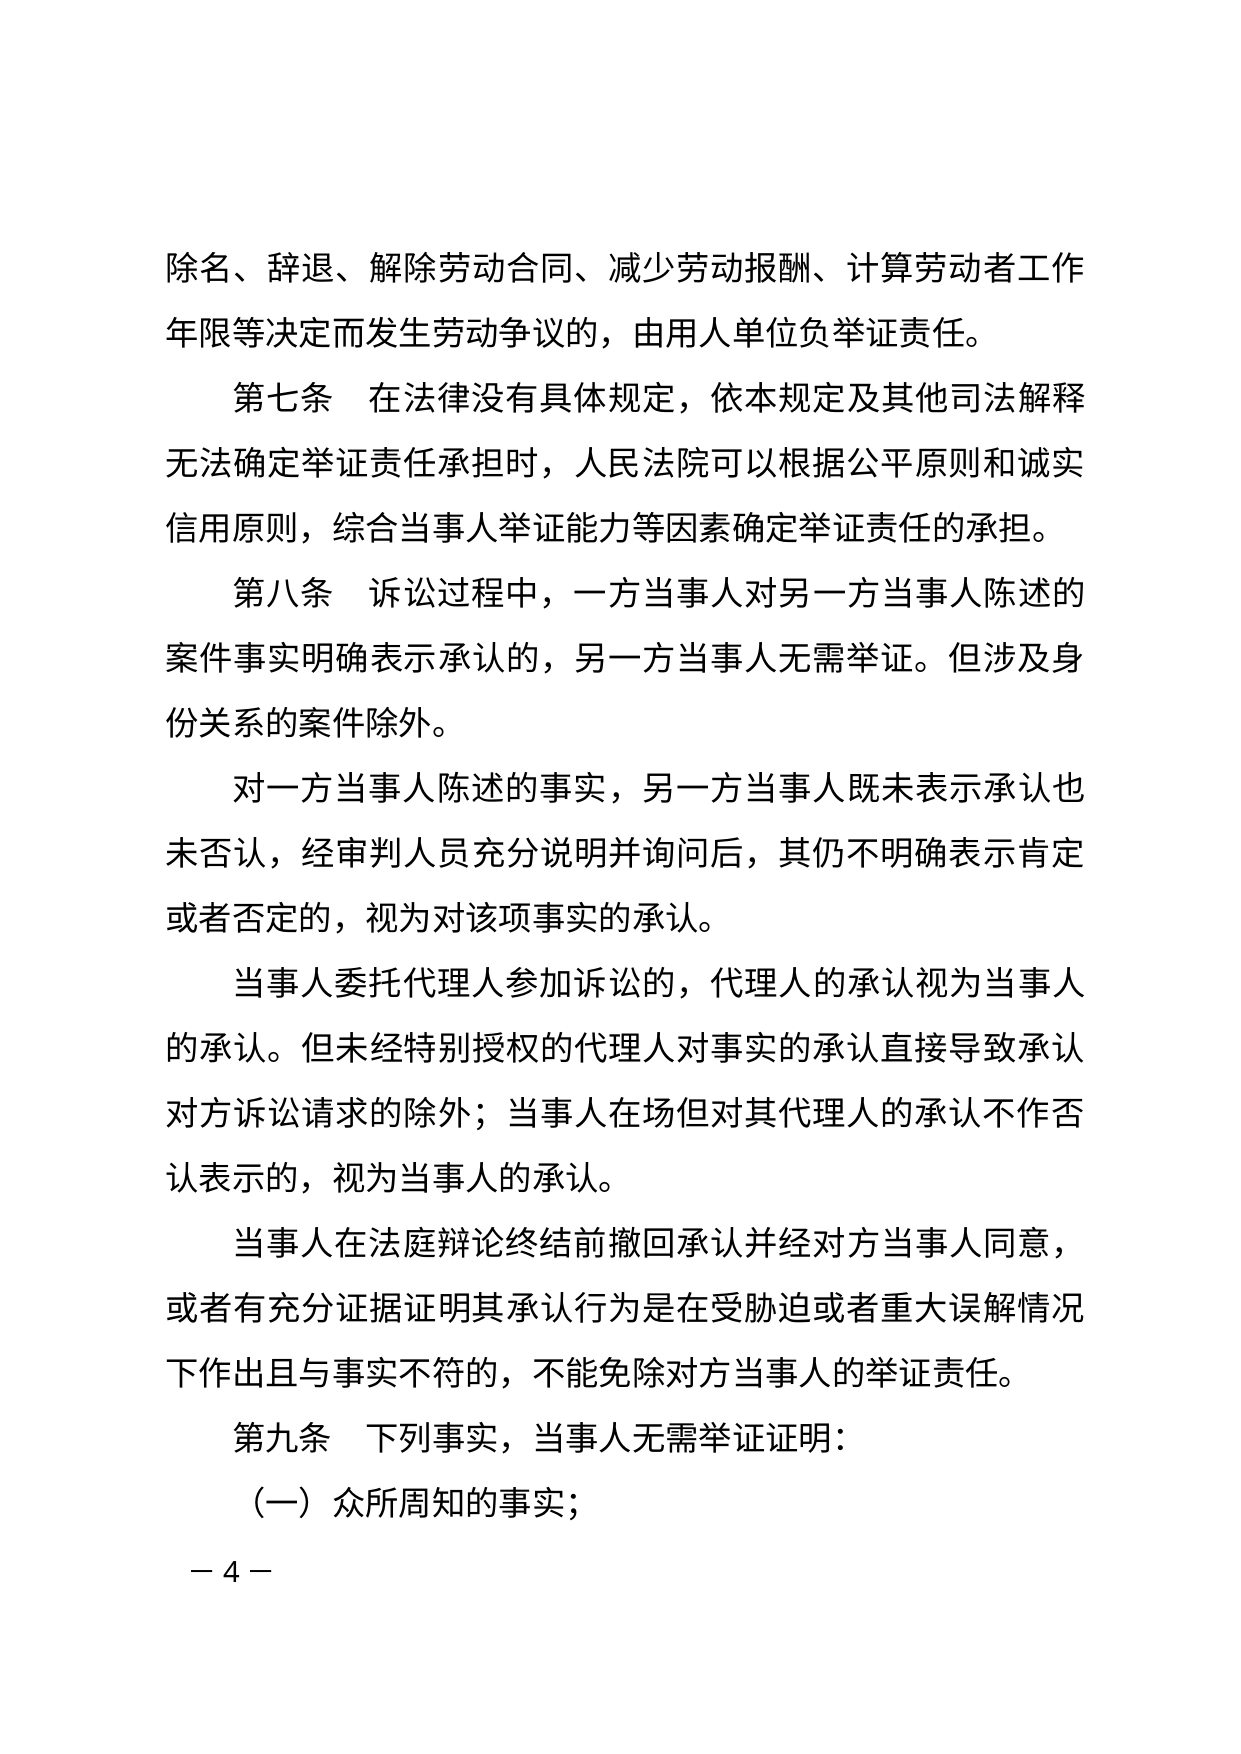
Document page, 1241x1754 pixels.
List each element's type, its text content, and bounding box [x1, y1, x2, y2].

text 对一方当事人陈述的事实，另一方当事人既未表示承认也未否认，经审判人员充分说明并询问后，其仍不明确表示肯定或者否定的，视为对该项事实的承认。 [165, 753, 1087, 948]
text 第七条 在法律没有具体规定，依本规定及其他司法解释无法确定举证责任承担时，人民法院可以根据公平原则和诚实信用原则，综合当事人举证能力等因素确定举证责任的承担。 [165, 363, 1087, 558]
text 当事人委托代理人参加诉讼的，代理人的承认视为当事人的承认。但未经特别授权的代理人对事实的承认直接导致承认对方诉讼请求的除外；当事人在场但对其代理人的承认不作否认表示的，视为当事人的承认。 [165, 948, 1087, 1208]
text 第九条 下列事实，当事人无需举证证明： [165, 1403, 1087, 1468]
text 第八条 诉讼过程中，一方当事人对另一方当事人陈述的案件事实明确表示承认的，另一方当事人无需举证。但涉及身份关系的案件除外。 [165, 558, 1087, 753]
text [165, 233, 1087, 363]
text 当事人在法庭辩论终结前撤回承认并经对方当事人同意，或者有充分证据证明其承认行为是在受胁迫或者重大误解情况下作出且与事实不符的，不能免除对方当事人的举证责任。 [165, 1208, 1087, 1403]
text （一）众所周知的事实； [165, 1468, 1087, 1533]
